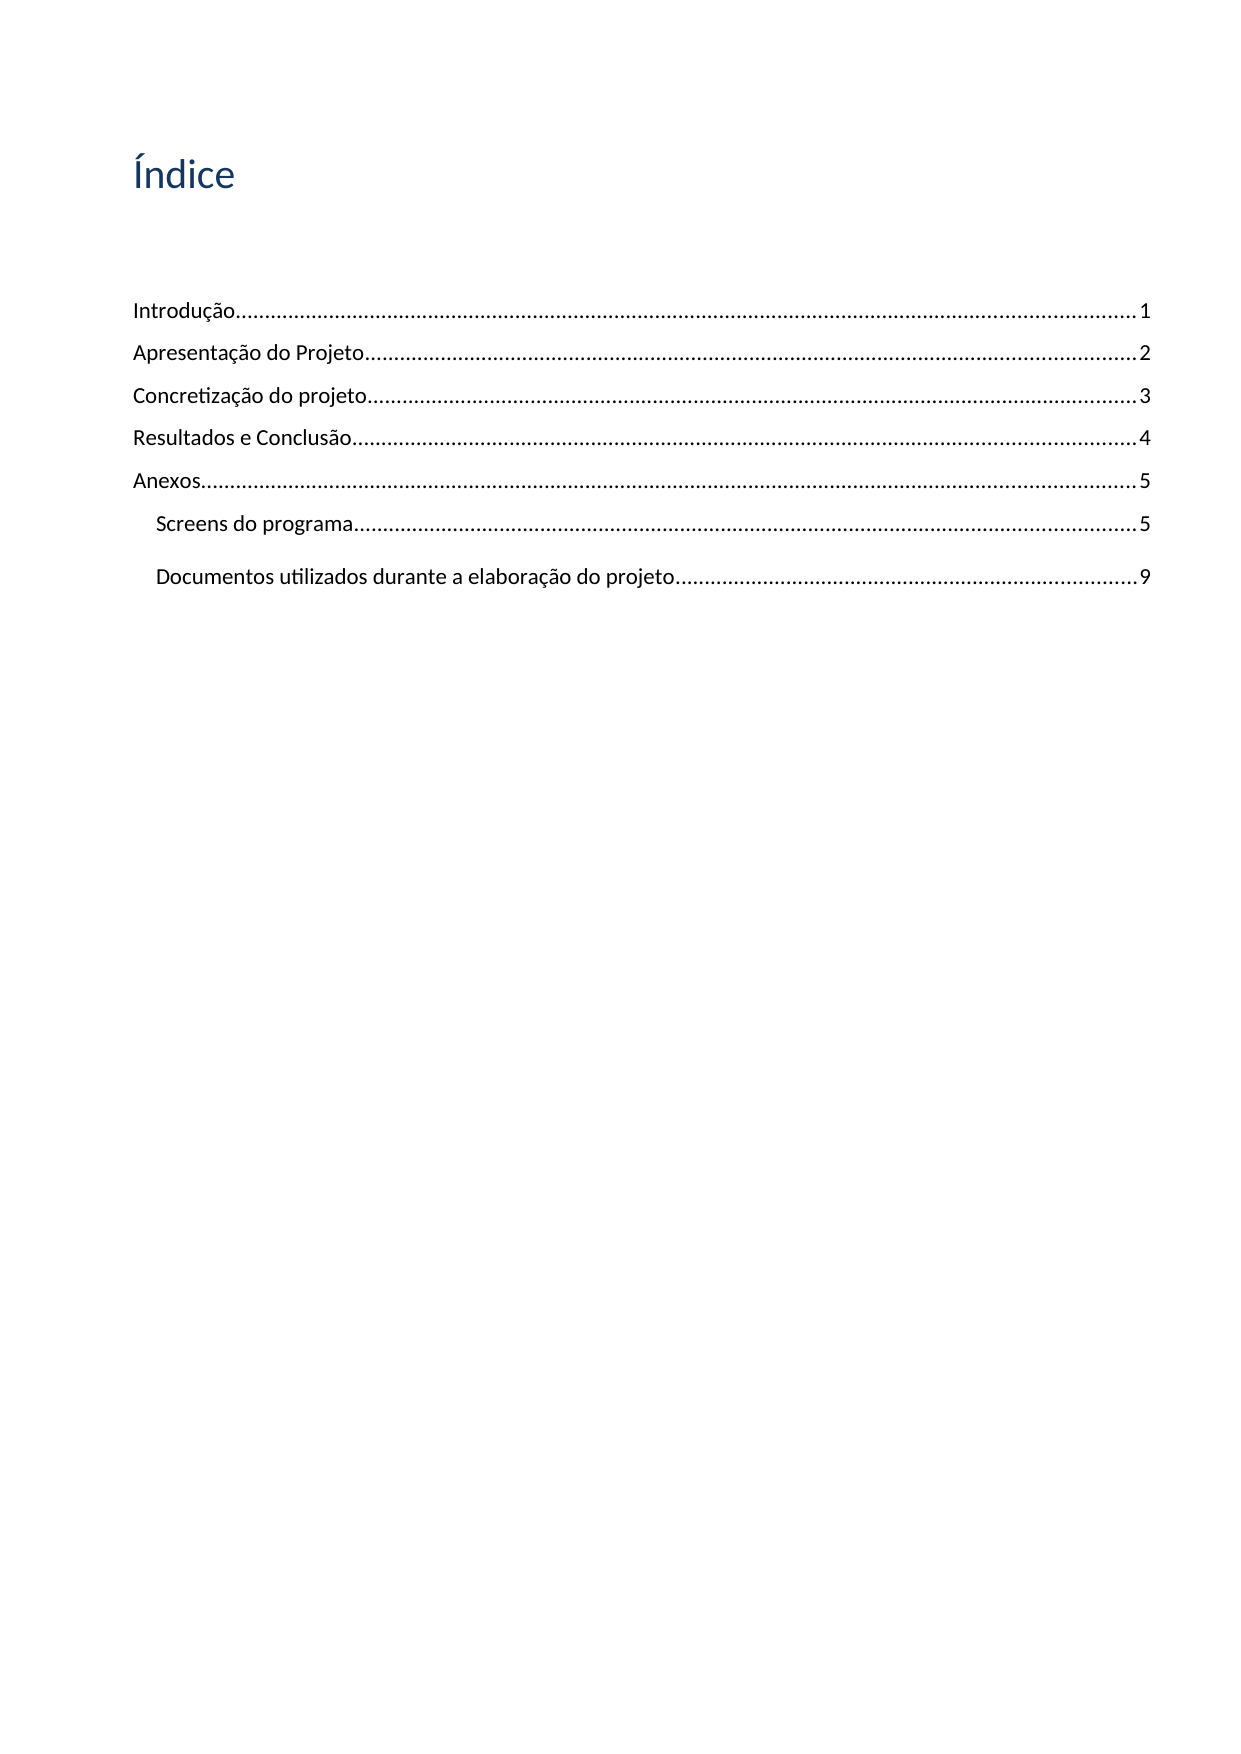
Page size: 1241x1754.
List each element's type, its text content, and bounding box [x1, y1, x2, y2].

text Anexos 5 [133, 466, 1152, 494]
text Índice [133, 148, 1152, 198]
text Documentos utilizados durante a elaboração do projeto 9 [156, 562, 1152, 590]
text Apresentação do Projeto 2 [133, 338, 1152, 366]
text Resultados e Conclusão 4 [133, 423, 1152, 452]
text Concretização do projeto 3 [133, 381, 1152, 409]
text Introdução 1 [133, 296, 1152, 324]
text Screens do programa 5 [156, 509, 1152, 537]
